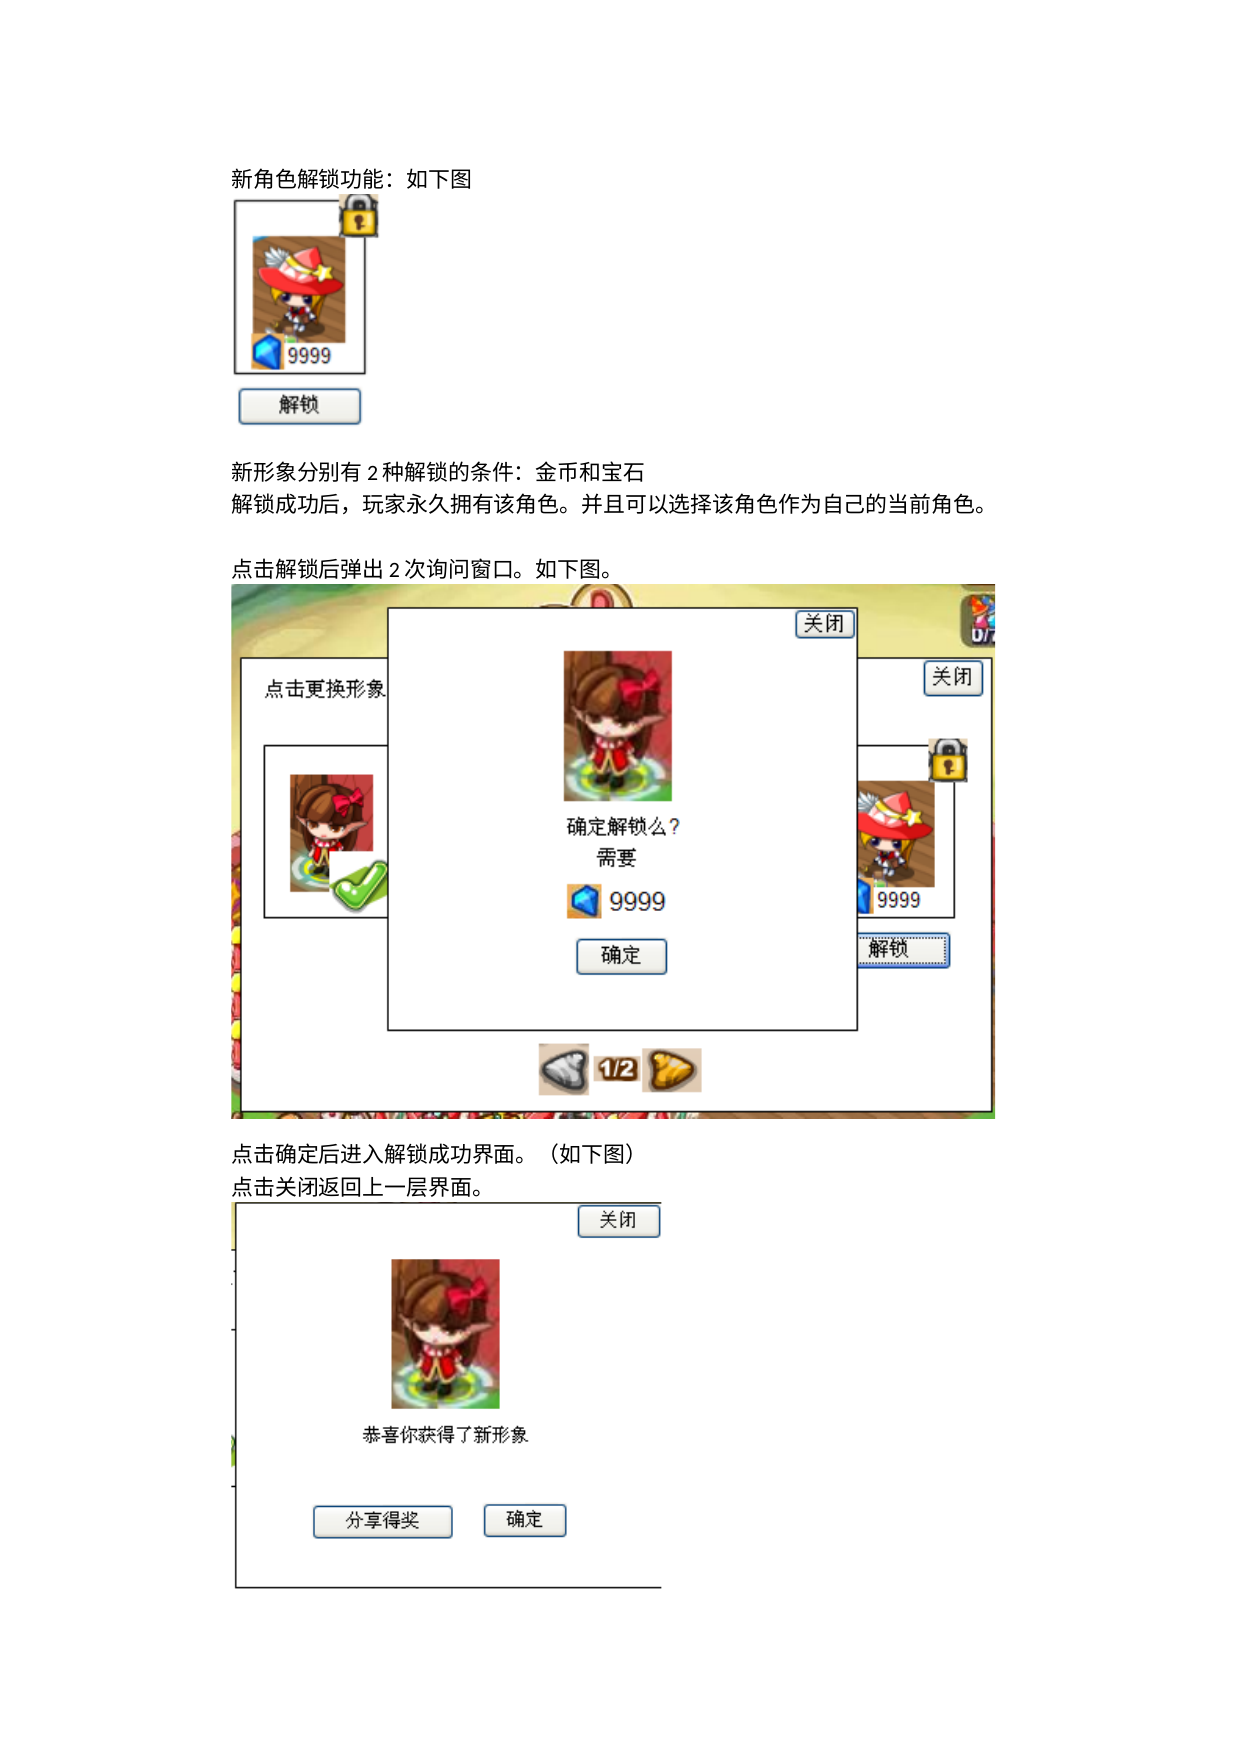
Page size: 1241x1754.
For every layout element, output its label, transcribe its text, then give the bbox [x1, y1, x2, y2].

picture [231, 1202, 662, 1590]
picture [231, 194, 380, 428]
picture [231, 584, 996, 1119]
text 新形象分别有2种解锁的条件：金币和宝石 [231, 454, 1053, 487]
text 点击确定后进入解锁成功界面。（如下图） [231, 1137, 1053, 1169]
text 点击解锁后弹出2次询问窗口。如下图。 [231, 552, 1053, 584]
text 点击关闭返回上一层界面。 [231, 1169, 1053, 1202]
text 新角色解锁功能：如下图 [231, 162, 1053, 194]
text 解锁成功后，玩家永久拥有该角色。并且可以选择该角色作为自己的当前角色。 [231, 487, 1053, 519]
